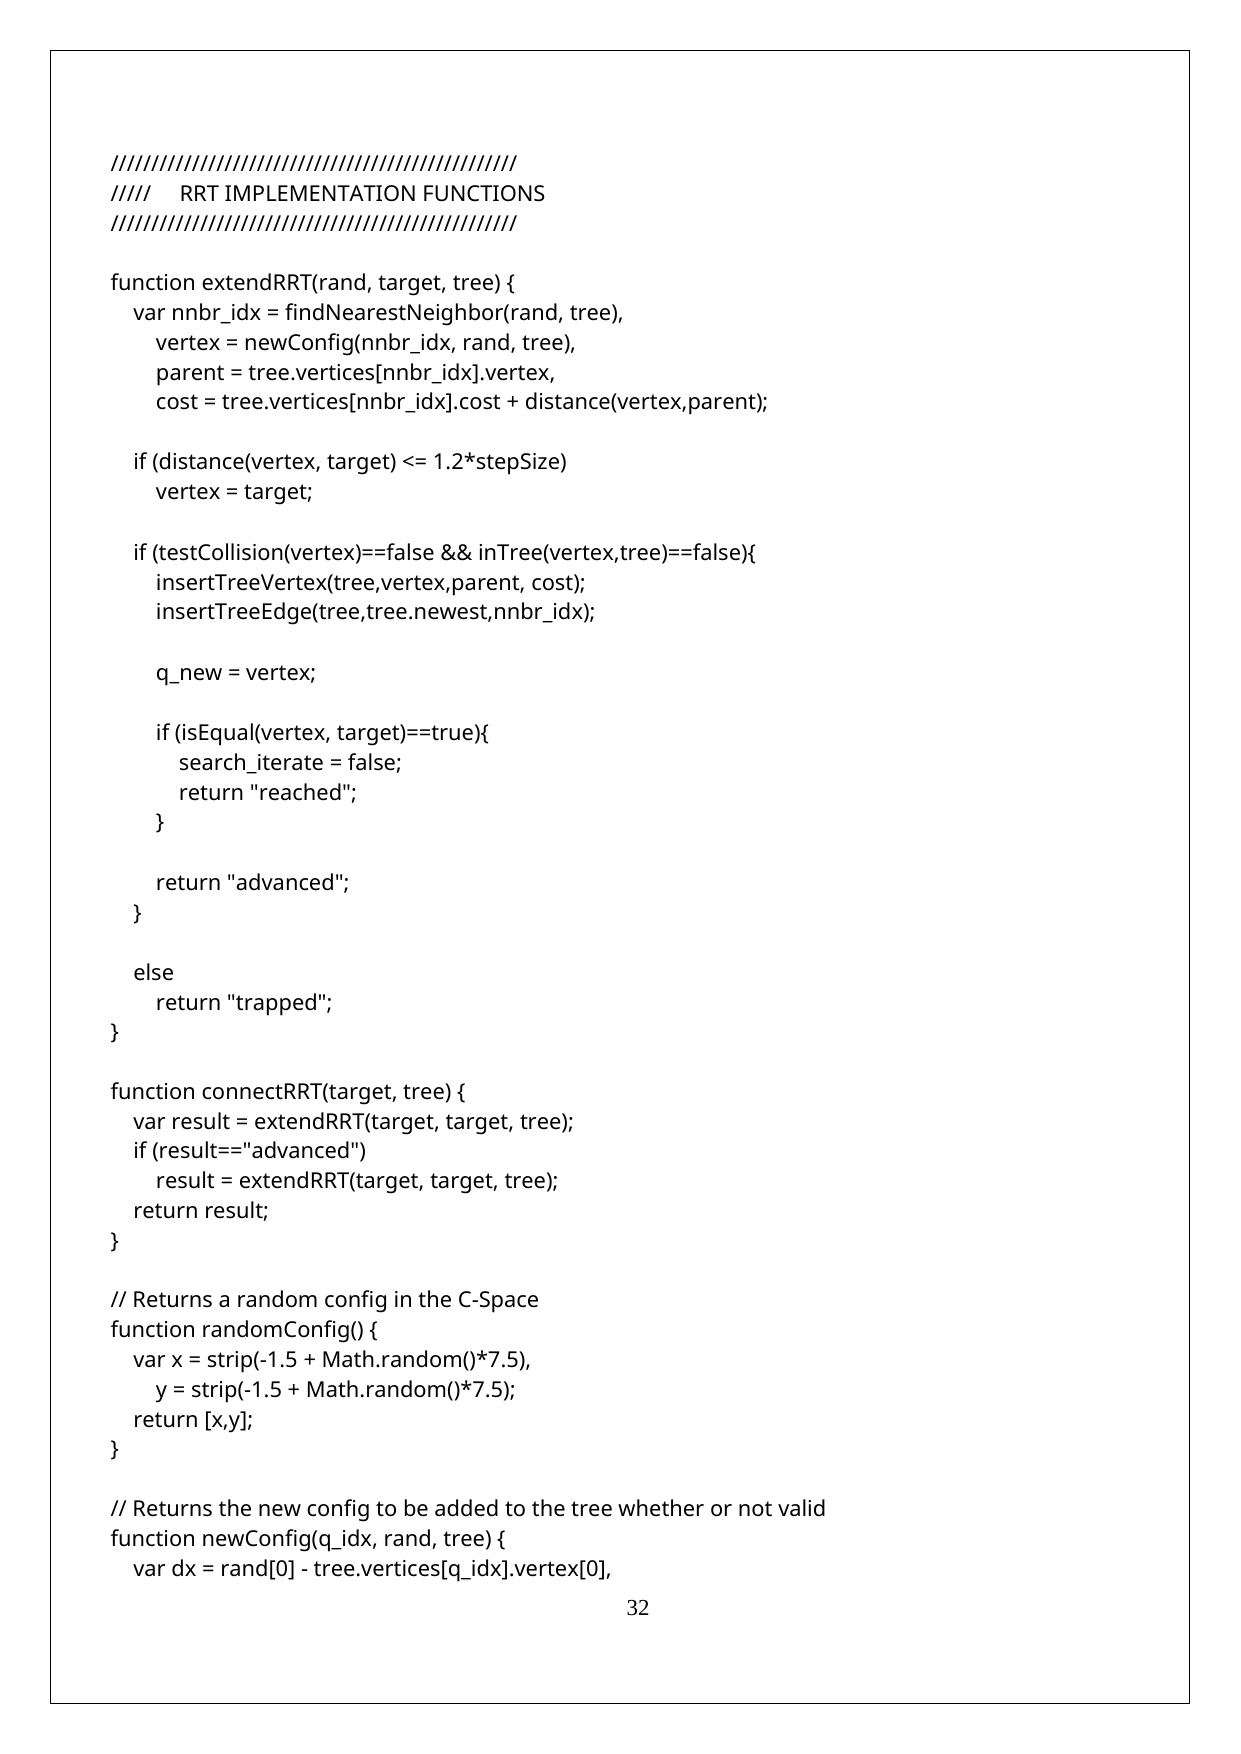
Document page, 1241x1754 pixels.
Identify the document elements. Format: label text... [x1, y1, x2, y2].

text var x = strip(-1.5 + Math.random()*7.5), [110, 1344, 1165, 1374]
text if (result=="advanced") [110, 1135, 1165, 1165]
text ////////////////////////////////////////////////// [110, 207, 1165, 237]
text if (distance(vertex, target) <= 1.2*stepSize) [110, 446, 1165, 476]
text return [x,y]; [110, 1403, 1165, 1433]
text } [110, 897, 1165, 927]
text return "reached"; [110, 776, 1165, 806]
text var result = extendRRT(target, target, tree); [110, 1106, 1165, 1135]
text parent = tree.vertices[nnbr_idx].vertex, [110, 356, 1165, 386]
text } [110, 1016, 1165, 1046]
text search_iterate = false; [110, 747, 1165, 776]
text return "trapped"; [110, 986, 1165, 1016]
text // Returns a random config in the C-Space [110, 1284, 1165, 1314]
text } [110, 1225, 1165, 1254]
text insertTreeEdge(tree,tree.newest,nnbr_idx); [110, 596, 1165, 626]
text else [110, 957, 1165, 986]
text return "advanced"; [110, 867, 1165, 897]
text // Returns the new config to be added to the tree whether or not valid [110, 1493, 1165, 1523]
text function randomConfig() { [110, 1314, 1165, 1344]
text insertTreeVertex(tree,vertex,parent, cost); [110, 566, 1165, 596]
text if (testCollision(vertex)==false && inTree(vertex,tree)==false){ [110, 537, 1165, 566]
text var dx = rand[0] - tree.vertices[q_idx].vertex[0], [110, 1552, 1165, 1582]
text function newConfig(q_idx, rand, tree) { [110, 1523, 1165, 1552]
text ////////////////////////////////////////////////// [110, 148, 1165, 178]
text cost = tree.vertices[nnbr_idx].cost + distance(vertex,parent); [110, 386, 1165, 416]
text ///// RRT IMPLEMENTATION FUNCTIONS [110, 178, 1165, 207]
text } [110, 806, 1165, 836]
text function extendRRT(rand, target, tree) { [110, 267, 1165, 297]
text var nnbr_idx = findNearestNeighbor(rand, tree), [110, 297, 1165, 327]
text q_new = vertex; [110, 657, 1165, 687]
text y = strip(-1.5 + Math.random()*7.5); [110, 1374, 1165, 1403]
text } [110, 1433, 1165, 1463]
text vertex = newConfig(nnbr_idx, rand, tree), [110, 327, 1165, 356]
text function connectRRT(target, tree) { [110, 1076, 1165, 1106]
text return result; [110, 1195, 1165, 1225]
text result = extendRRT(target, target, tree); [110, 1165, 1165, 1195]
text vertex = target; [110, 476, 1165, 505]
text if (isEqual(vertex, target)==true){ [110, 717, 1165, 747]
